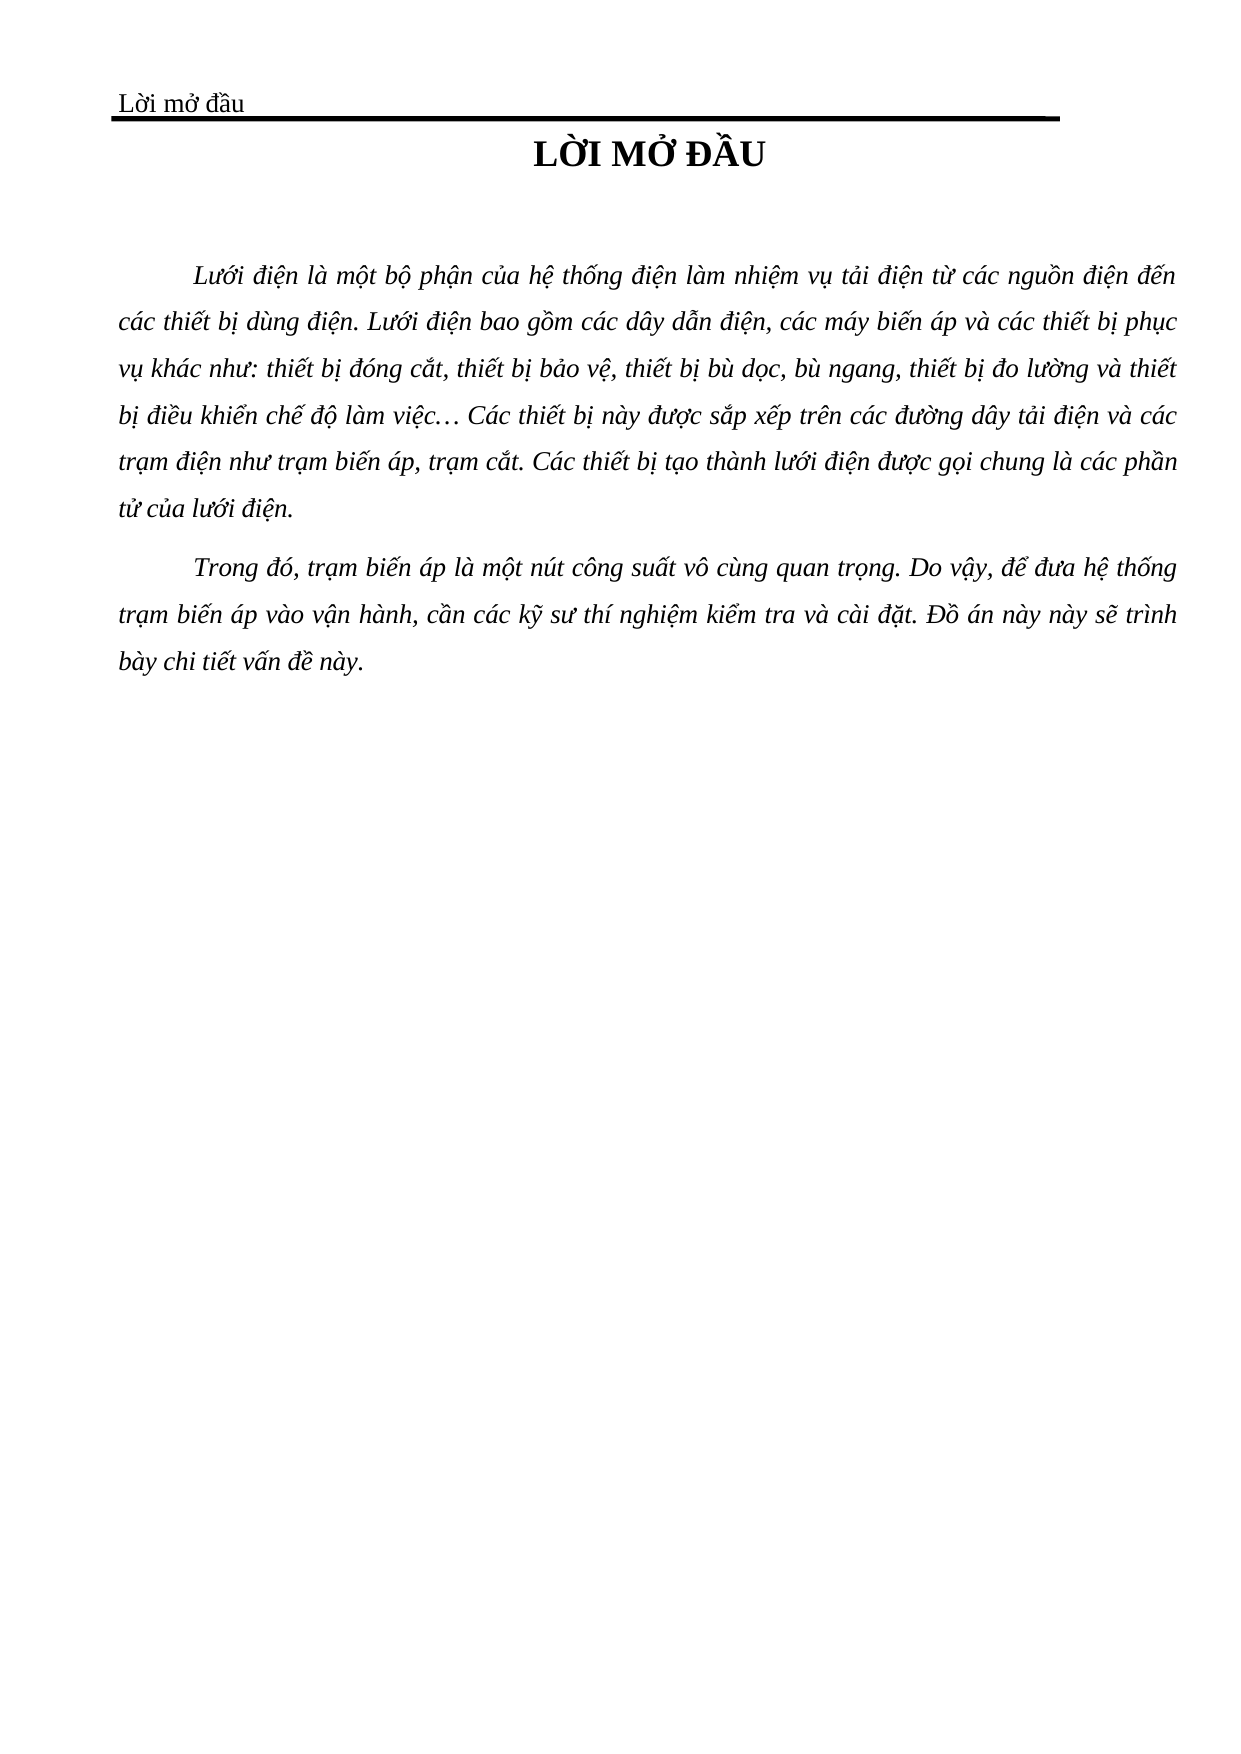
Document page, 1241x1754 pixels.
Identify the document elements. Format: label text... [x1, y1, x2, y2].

text Trong đó, trạm biến áp là một nút công suất vô cùng quan trọng. Do vậy, để đưa hệ thống trạm biến áp vào vận hành, cần các kỹ sư thí nghiệm kiểm tra và cài đặt. Đồ án này này sẽ trình bày chi tiết vấn đề này. [118, 551, 1181, 676]
subtitle LỜI MỞ ĐẦU [118, 131, 1181, 174]
text Lưới điện là một bộ phận của hệ thống điện làm nhiệm vụ tải điện từ các nguồn điện đến các thiết bị dùng điện. Lưới điện bao gồm các dây dẫn điện, các máy biến áp và các thiết bị phục vụ khác như: thiết bị đóng cắt, thiết bị bảo vệ, thiết bị bù dọc, bù ngang, thiết bị đo lường và thiết bị điều khiển chế độ làm việc… Các thiết bị này được sắp xếp trên các đường dây tải điện và các trạm điện như trạm biến áp, trạm cắt. Các thiết bị tạo thành lưới điện được gọi chung là các phần tử của lưới điện. [118, 259, 1181, 523]
